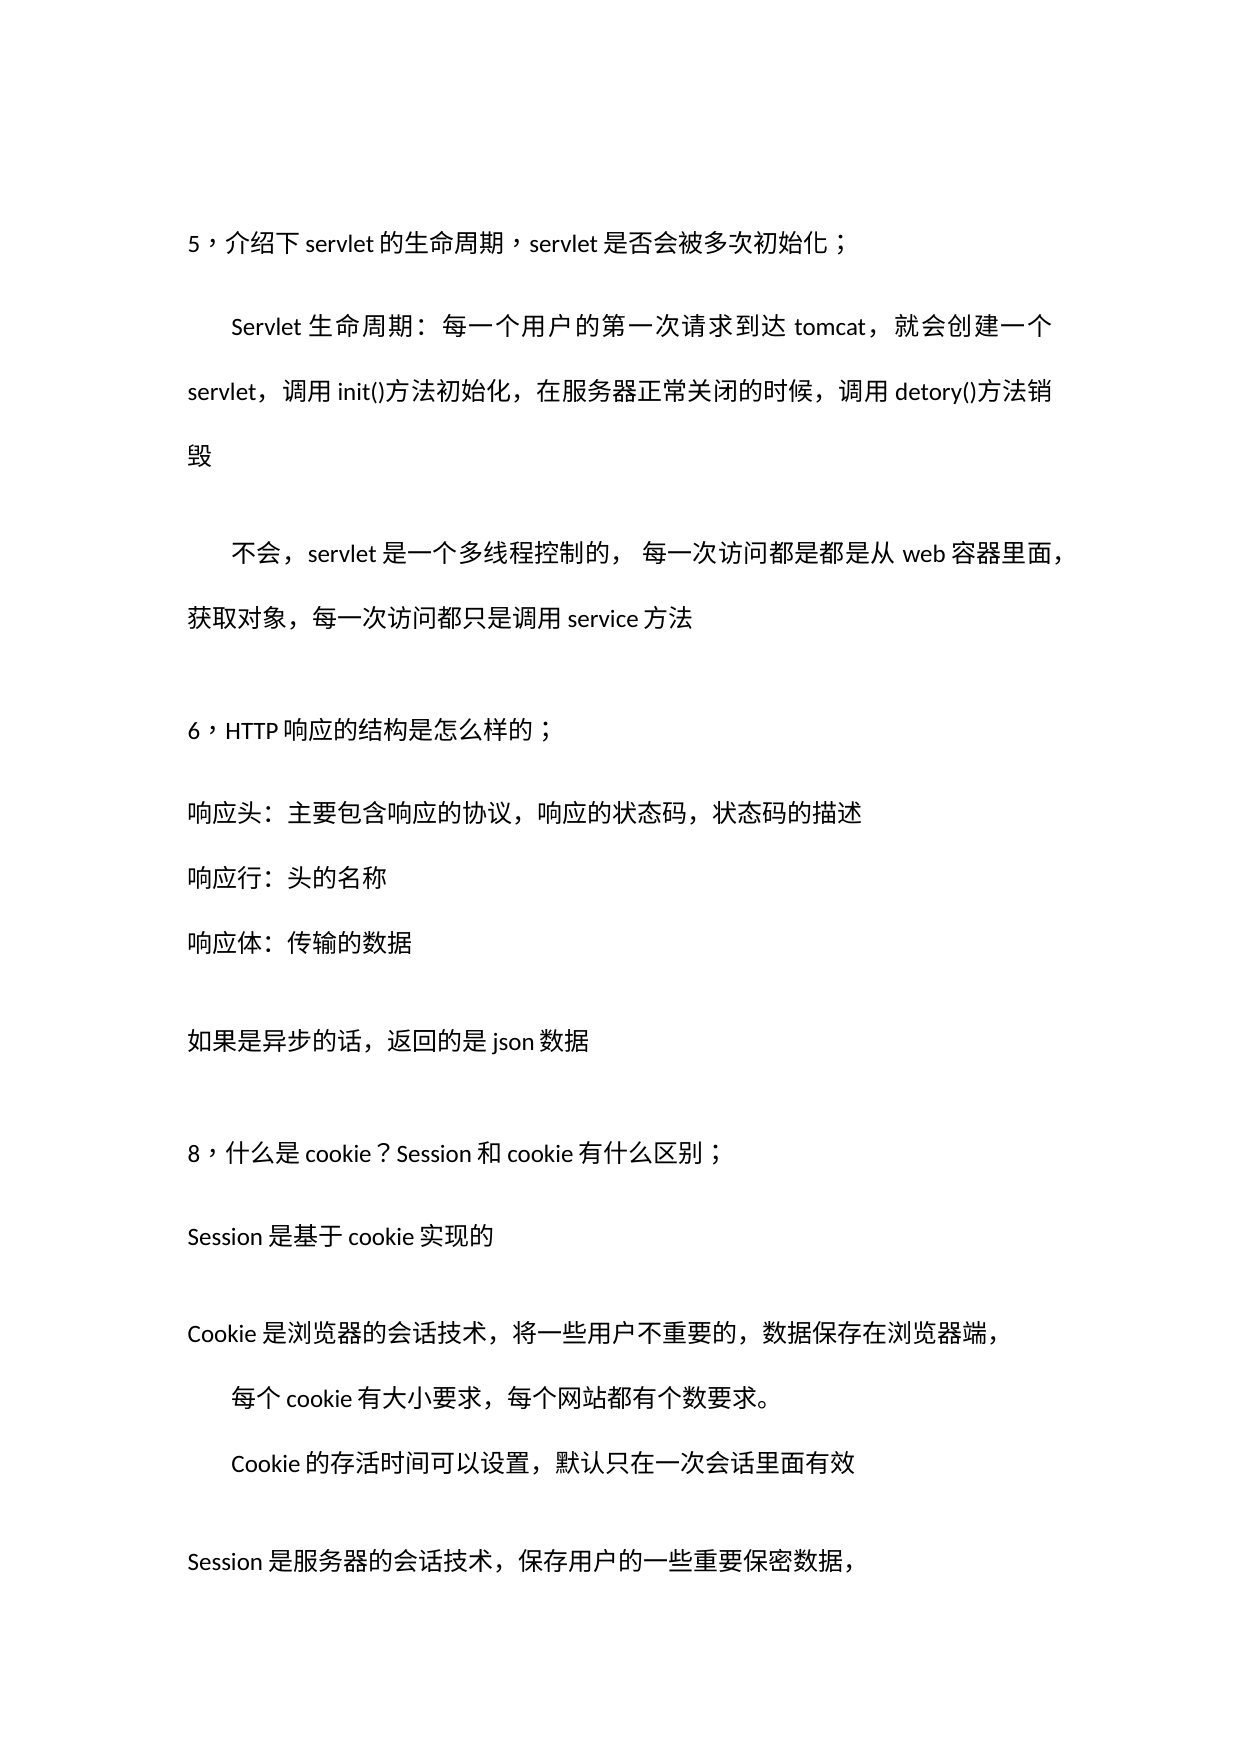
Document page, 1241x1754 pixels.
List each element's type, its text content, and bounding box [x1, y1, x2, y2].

text 响应头：主要包含响应的协议，响应的状态码，状态码的描述 [187, 779, 1053, 844]
text 每个cookie有大小要求，每个网站都有个数要求。 [187, 1364, 1053, 1429]
text Cookie的存活时间可以设置，默认只在一次会话里面有效 [187, 1429, 1053, 1494]
text 6，HTTP响应的结构是怎么样的； [187, 714, 1053, 747]
text Servlet生命周期：每一个用户的第一次请求到达tomcat，就会创建一个servlet，调用init()方法初始化，在服务器正常关闭的时候，调用detory()方法销毁 [187, 292, 1053, 487]
text 不会，servlet是一个多线程控制的， 每一次访问都是都是从web容器里面，获取对象，每一次访问都只是调用service方法 [187, 519, 1053, 649]
text 响应行：头的名称 [187, 844, 1053, 909]
text Session是基于cookie实现的 [187, 1202, 1053, 1267]
text 5，介绍下servlet的生命周期，servlet是否会被多次初始化； [187, 227, 1053, 259]
text 8，什么是cookie？Session和cookie有什么区别； [187, 1137, 1053, 1169]
text 响应体：传输的数据 [187, 909, 1053, 974]
text Session是服务器的会话技术，保存用户的一些重要保密数据， [187, 1527, 1053, 1592]
text 如果是异步的话，返回的是json数据 [187, 1007, 1053, 1072]
text Cookie是浏览器的会话技术，将一些用户不重要的，数据保存在浏览器端， [187, 1299, 1053, 1364]
